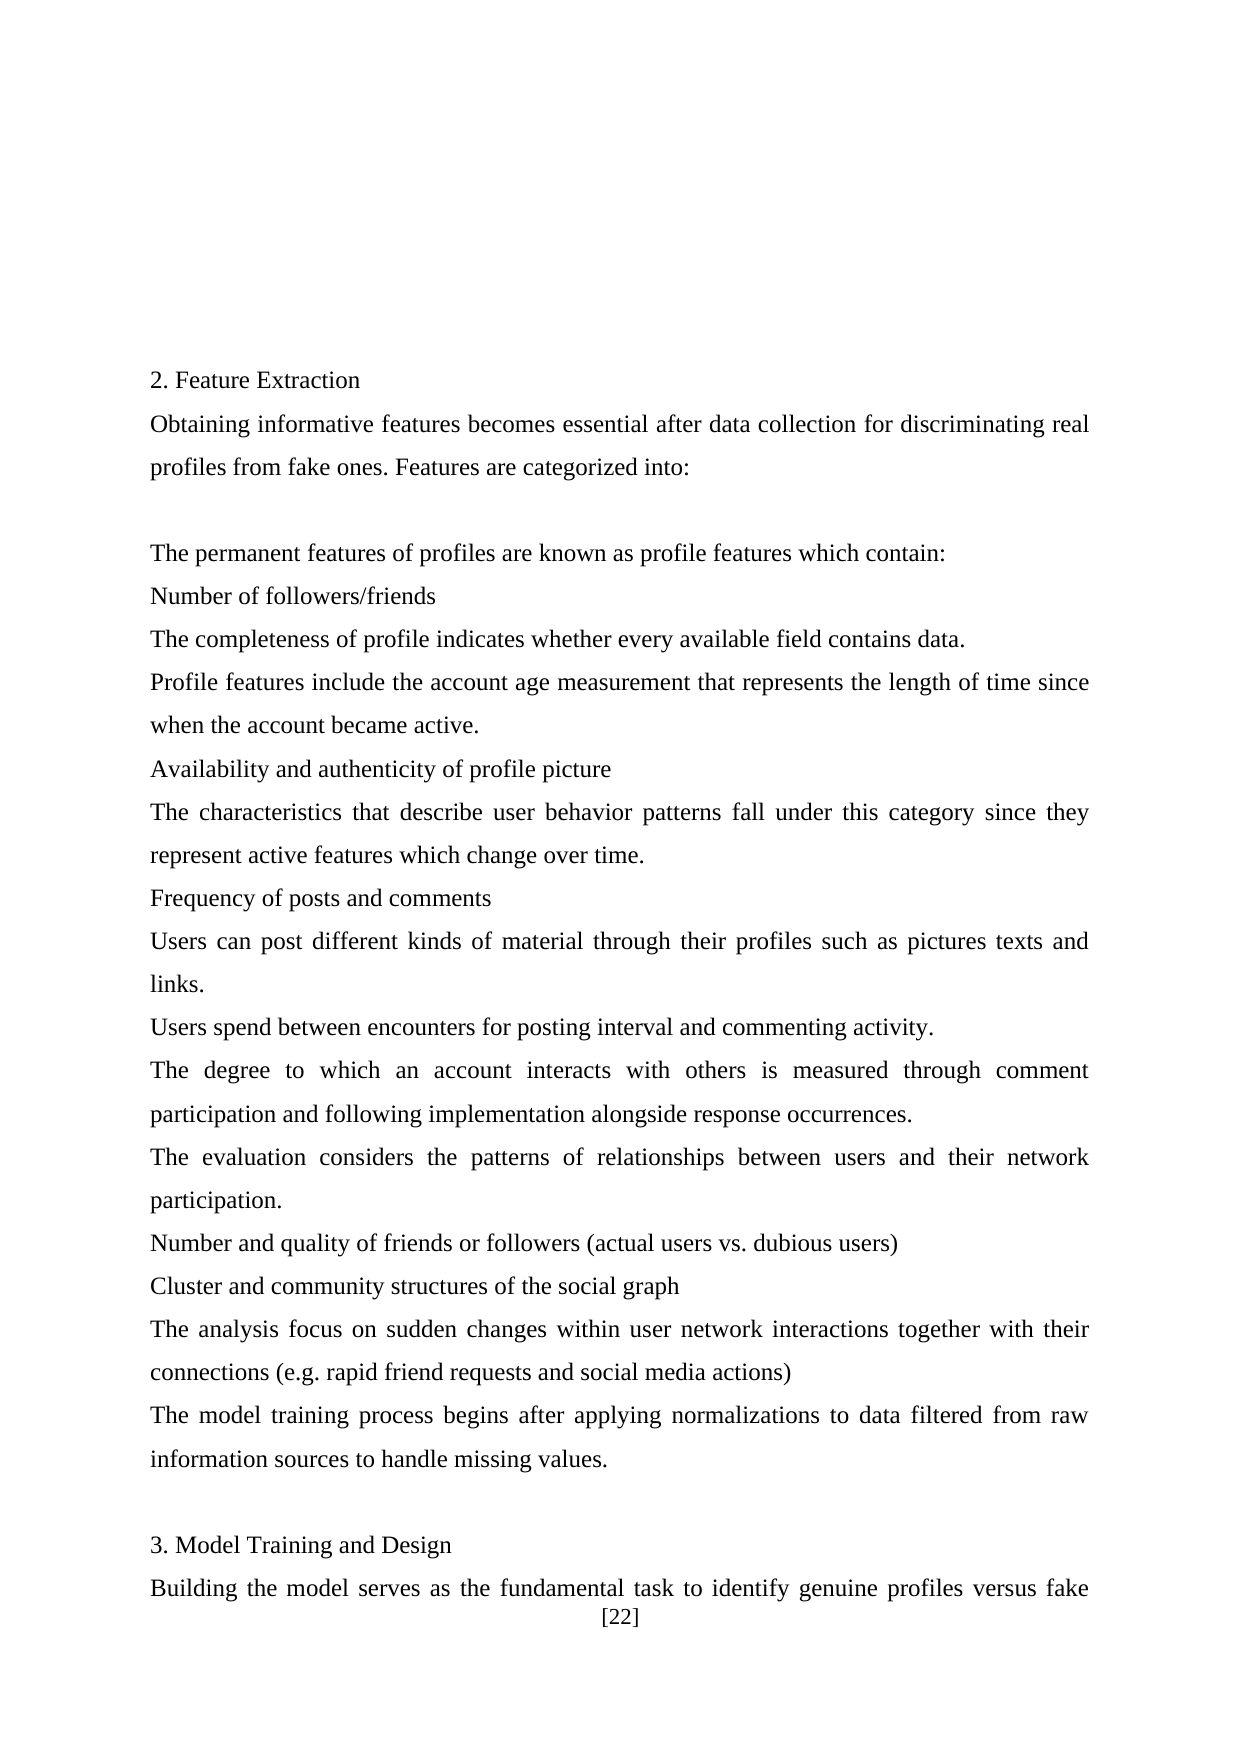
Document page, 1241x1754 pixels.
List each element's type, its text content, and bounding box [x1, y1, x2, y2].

text Frequency of posts and comments [150, 883, 1090, 912]
text The completeness of profile indicates whether every available field contains data. [150, 624, 1090, 653]
text The permanent features of profiles are known as profile features which contain: [150, 538, 1090, 567]
text Number of followers/friends [150, 581, 1090, 610]
text Profile features include the account age measurement that represents the length of time since when the account became active. [150, 667, 1090, 739]
text The evaluation considers the patterns of relationships between users and their network participation. [150, 1142, 1090, 1214]
text Users can post different kinds of material through their profiles such as pictures texts and links. [150, 926, 1090, 998]
text The analysis focus on sudden changes within user network interactions together with their connections (e.g. rapid friend requests and social media actions) [150, 1314, 1090, 1386]
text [150, 1573, 1090, 1602]
text Obtaining informative features becomes essential after data collection for discriminating real profiles from fake ones. Features are categorized into: [150, 409, 1090, 481]
text Cluster and community structures of the social graph [150, 1271, 1090, 1300]
text The degree to which an account interacts with others is measured through comment participation and following implementation alongside response occurrences. [150, 1056, 1090, 1127]
text 2. Feature Extraction [150, 366, 1090, 394]
text Number and quality of friends or followers (actual users vs. dubious users) [150, 1228, 1090, 1257]
text Availability and authenticity of profile picture [150, 754, 1090, 782]
text The characteristics that describe user behavior patterns fall under this category since they represent active features which change over time. [150, 797, 1090, 869]
text Users spend between encounters for posting interval and commenting activity. [150, 1012, 1090, 1041]
text The model training process begins after applying normalizations to data filtered from raw information sources to handle missing values. [150, 1401, 1090, 1472]
text 3. Model Training and Design [150, 1530, 1090, 1559]
